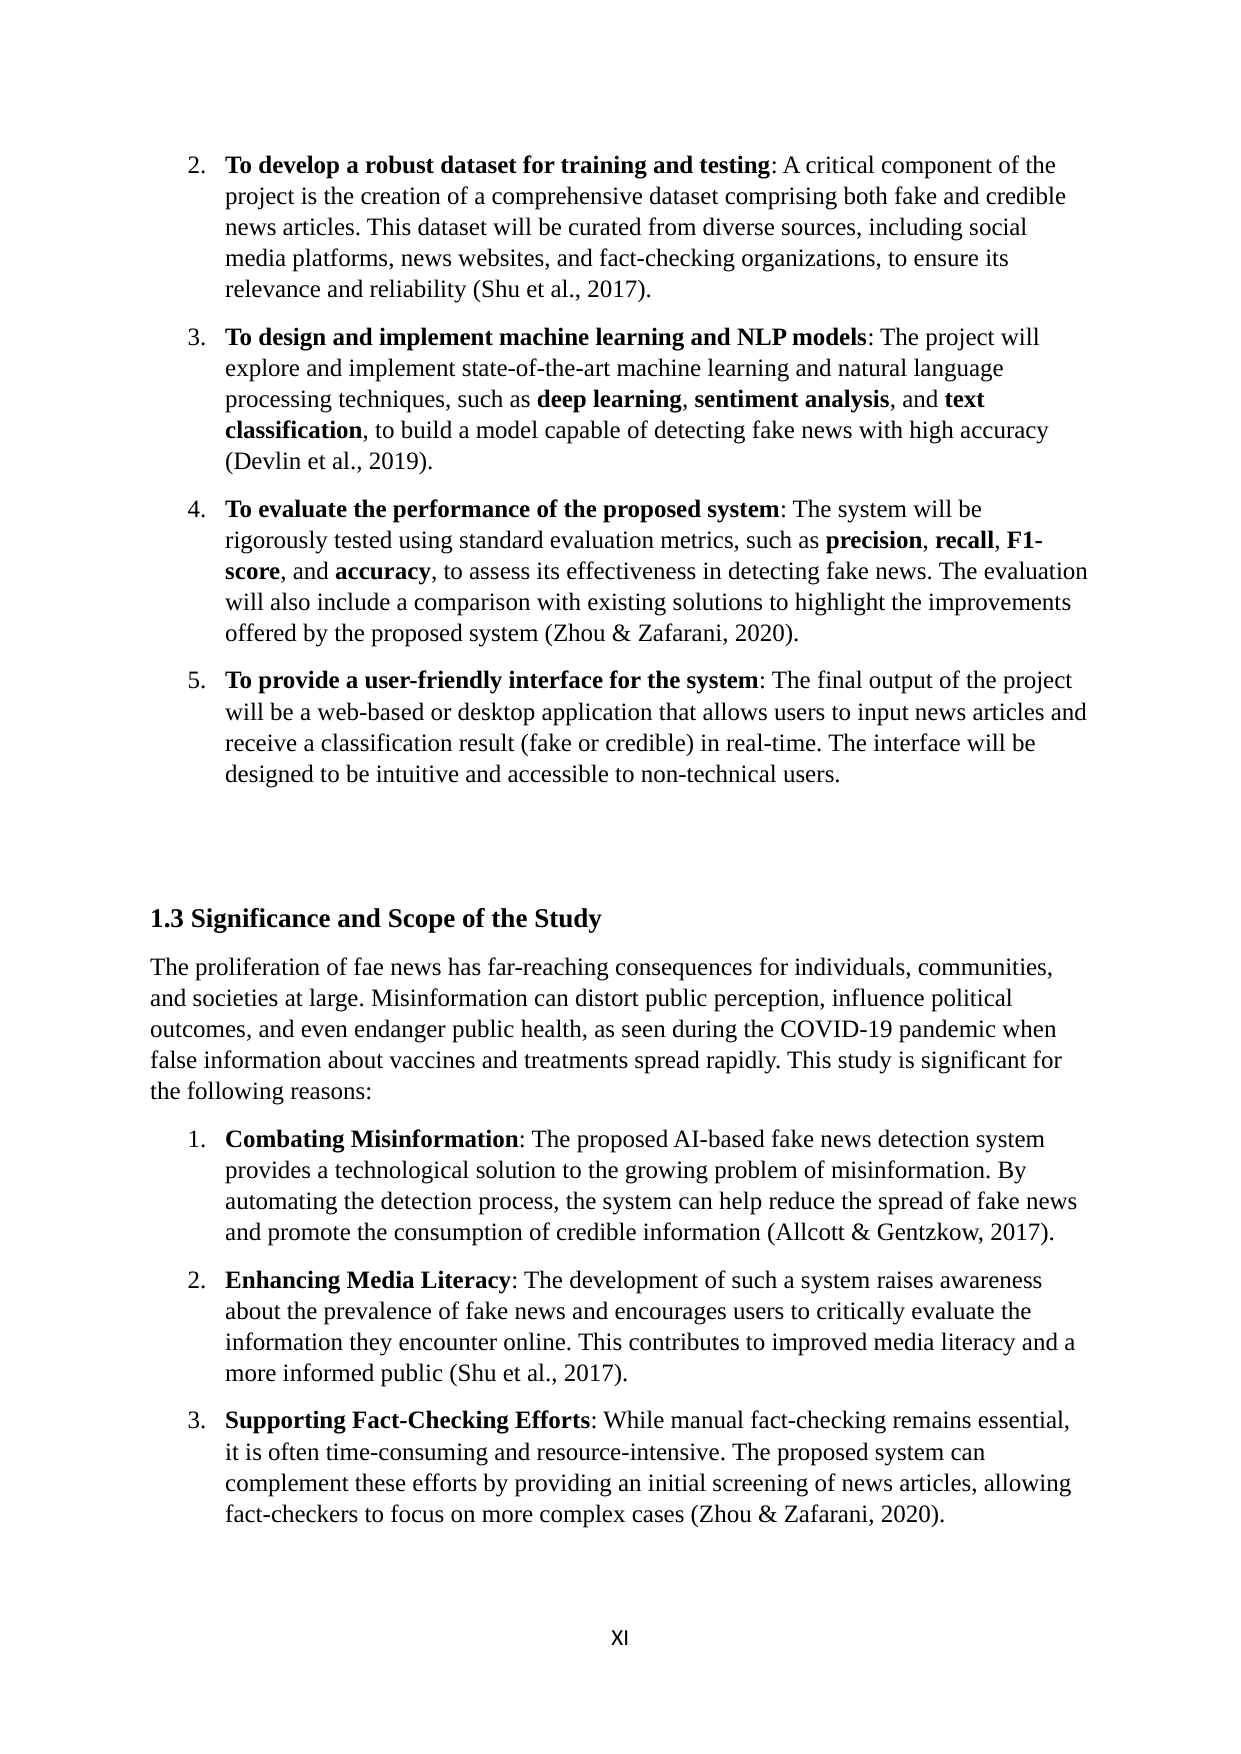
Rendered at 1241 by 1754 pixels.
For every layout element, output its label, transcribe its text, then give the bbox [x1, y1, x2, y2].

list Enhancing Media Literacy: The development of such a system raises awareness about the prevalence of fake news and encourages users to critically evaluate the information they encounter online. This contributes to improved media literacy and a more informed public (Shu et al., 2017). [187, 1265, 1090, 1387]
text The proliferation of fae news has far-reaching consequences for individuals, communities, and societies at large. Misinformation can distort public perception, influence political outcomes, and even endanger public health, as seen during the COVID-19 pandemic when false information about vaccines and treatments spread rapidly. This study is significant for the following reasons: [150, 952, 1090, 1105]
list Combating Misinformation: The proposed AI-based fake news detection system provides a technological solution to the growing problem of misinformation. By automating the detection process, the system can help reduce the spread of fake news and promote the consumption of credible information (Allcott & Gentzkow, 2017). [187, 1124, 1090, 1246]
text 1.3 Significance and Scope of the Study [150, 902, 1090, 933]
list To design and implement machine learning and NLP models: The project will explore and implement state-of-the-art machine learning and natural language processing techniques, such as deep learning, sentiment analysis, and text classification, to build a model capable of detecting fake news with high accuracy (Devlin et al., 2019). [187, 322, 1090, 475]
list Supporting Fact-Checking Efforts: While manual fact-checking remains essential, it is often time-consuming and resource-intensive. The proposed system can complement these efforts by providing an initial screening of news articles, allowing fact-checkers to focus on more complex cases (Zhou & Zafarani, 2020). [187, 1406, 1090, 1527]
list To develop a robust dataset for training and testing: A critical component of the project is the creation of a comprehensive dataset comprising both fake and credible news articles. This dataset will be curated from diverse sources, including social media platforms, news websites, and fact-checking organizations, to ensure its relevance and reliability (Shu et al., 2017). [187, 150, 1090, 303]
list To evaluate the performance of the proposed system: The system will be rigorously tested using standard evaluation metrics, such as precision, recall, F1-score, and accuracy, to assess its effectiveness in detecting fake news. The evaluation will also include a comparison with existing solutions to highlight the improvements offered by the proposed system (Zhou & Zafarani, 2020). [187, 494, 1090, 647]
list To provide a user-friendly interface for the system: The final output of the project will be a web-based or desktop application that allows users to input news articles and receive a classification result (fake or credible) in real-time. The interface will be designed to be intuitive and accessible to non-technical users. [187, 666, 1090, 787]
